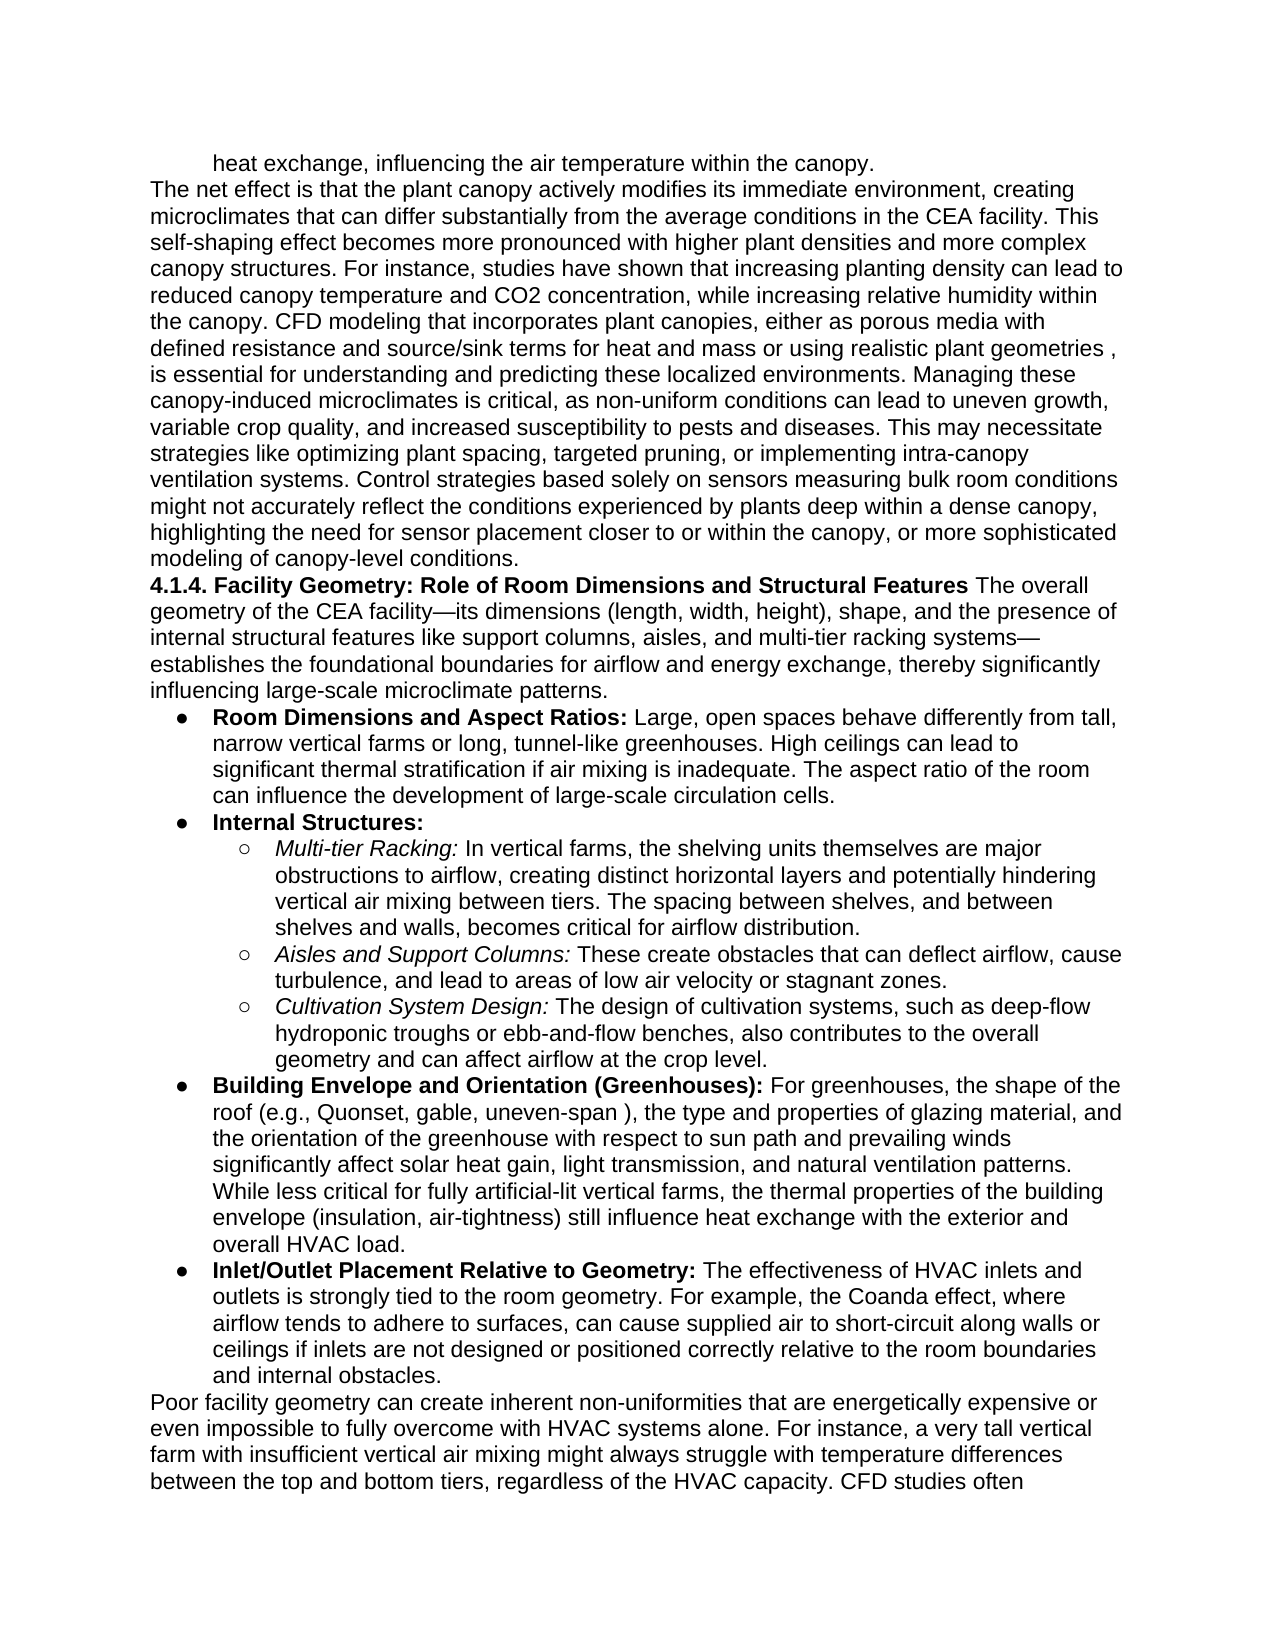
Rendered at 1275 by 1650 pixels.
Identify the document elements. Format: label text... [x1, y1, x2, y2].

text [150, 1389, 1125, 1494]
list Room Dimensions and Aspect Ratios: Large, open spaces behave differently from tall, narrow vertical farms or long, tunnel-like greenhouses. High ceilings can lead to significant thermal stratification if air mixing is inadequate. The aspect ratio of the room can influence the development of large-scale circulation cells. [175, 703, 1125, 809]
list Building Envelope and Orientation (Greenhouses): For greenhouses, the shape of the roof (e.g., Quonset, gable, uneven-span ), the type and properties of glazing material, and the orientation of the greenhouse with respect to sun path and prevailing winds significantly affect solar heat gain, light transmission, and natural ventilation patterns. While less critical for fully artificial-lit vertical farms, the thermal properties of the building envelope (insulation, air-tightness) still influence heat exchange with the exterior and overall HVAC load. [175, 1072, 1125, 1257]
list Internal Structures: [175, 809, 1125, 835]
text The net effect is that the plant canopy actively modifies its immediate environment, creating microclimates that can differ substantially from the average conditions in the CEA facility. This self-shaping effect becomes more pronounced with higher plant densities and more complex canopy structures. For instance, studies have shown that increasing planting density can lead to reduced canopy temperature and CO2 concentration, while increasing relative humidity within the canopy. CFD modeling that incorporates plant canopies, either as porous media with defined resistance and source/sink terms for heat and mass or using realistic plant geometries , is essential for understanding and predicting these localized environments. Managing these canopy-induced microclimates is critical, as non-uniform conditions can lead to uneven growth, variable crop quality, and increased susceptibility to pests and diseases. This may necessitate strategies like optimizing plant spacing, targeted pruning, or implementing intra-canopy ventilation systems. Control strategies based solely on sensors measuring bulk room conditions might not accurately reflect the conditions experienced by plants deep within a dense canopy, highlighting the need for sensor placement closer to or within the canopy, or more sophisticated modeling of canopy-level conditions. [150, 176, 1125, 572]
list Multi-tier Racking: In vertical farms, the shelving units themselves are major obstructions to airflow, creating distinct horizontal layers and potentially hindering vertical air mixing between tiers. The spacing between shelves, and between shelves and walls, becomes critical for airflow distribution. [237, 835, 1125, 941]
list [175, 150, 1125, 176]
list Inlet/Outlet Placement Relative to Geometry: The effectiveness of HVAC inlets and outlets is strongly tied to the room geometry. For example, the Coanda effect, where airflow tends to adhere to surfaces, can cause supplied air to short-circuit along walls or ceilings if inlets are not designed or positioned correctly relative to the room boundaries and internal obstacles. [175, 1257, 1125, 1389]
list Aisles and Support Columns: These create obstacles that can deflect airflow, cause turbulence, and lead to areas of low air velocity or stagnant zones. [237, 941, 1125, 993]
text 4.1.4. Facility Geometry: Role of Room Dimensions and Structural Features The overall geometry of the CEA facility—its dimensions (length, width, height), shape, and the presence of internal structural features like support columns, aisles, and multi-tier racking systems—establishes the foundational boundaries for airflow and energy exchange, thereby significantly influencing large-scale microclimate patterns. [150, 572, 1125, 703]
list Cultivation System Design: The design of cultivation systems, such as deep-flow hydroponic troughs or ebb-and-flow benches, also contributes to the overall geometry and can affect airflow at the crop level. [237, 993, 1125, 1072]
